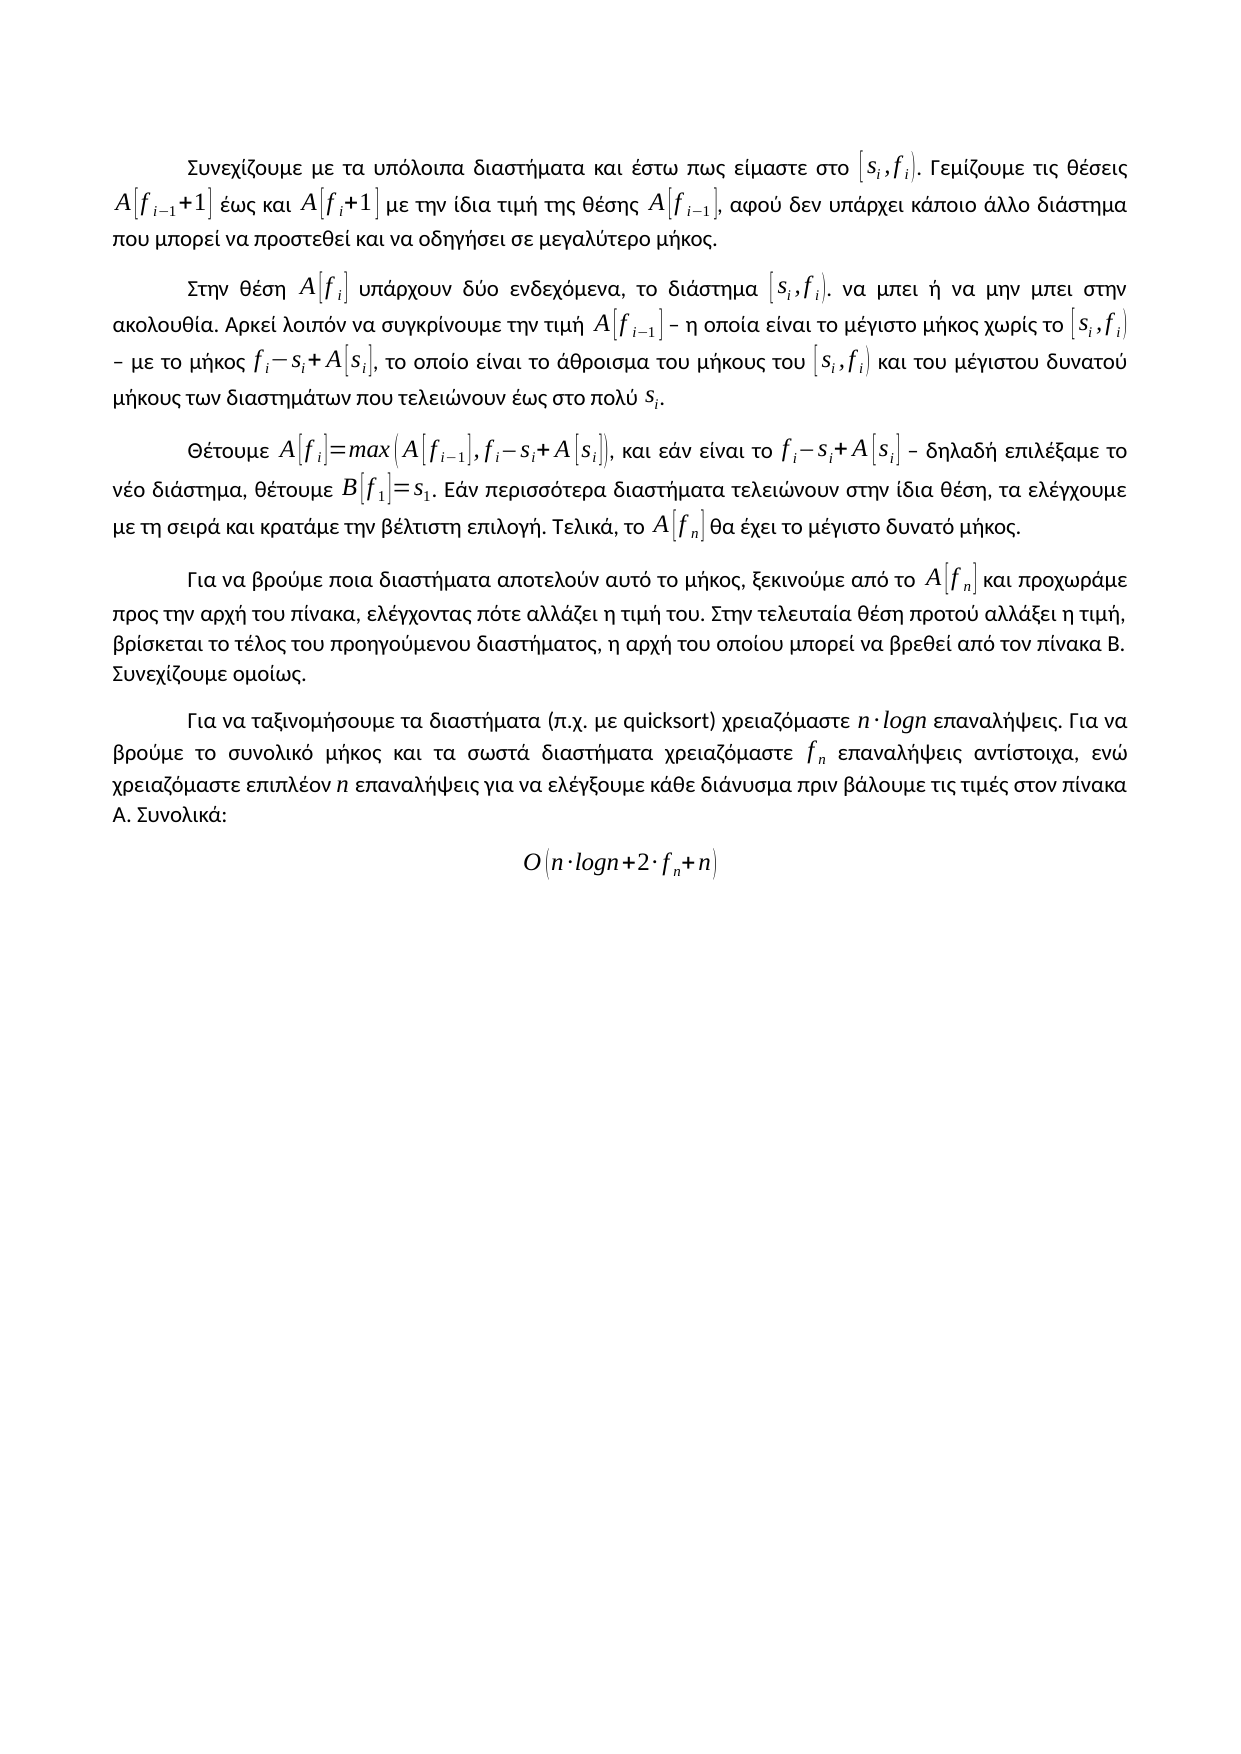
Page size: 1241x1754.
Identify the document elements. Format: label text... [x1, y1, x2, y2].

text Για να ταξινομήσουμε τα διαστήματα (π.χ. με quicksort) χρειαζόμαστε επαναλήψεις. Για να βρούμε το συνολικό μήκος και τα σωστά διαστήματα χρειαζόμαστε επαναλήψεις αντίστοιχα, ενώ χρειαζόμαστε επιπλέον επαναλήψεις για να ελέγξουμε κάθε διάνυσμα πριν βάλουμε τις τιμές στον πίνακα Α. Συνολικά: [112, 706, 1128, 828]
text Για να βρούμε ποια διαστήματα αποτελούν αυτό το μήκος, ξεκινούμε από το και προχωράμε προς την αρχή του πίνακα, ελέγχοντας πότε αλλάζει η τιμή του. Στην τελευταία θέση προτού αλλάξει η τιμή, βρίσκεται το τέλος του προηγούμενου διαστήματος, η αρχή του οποίου μπορεί να βρεθεί από τον πίνακα Β. Συνεχίζουμε ομοίως. [112, 562, 1128, 687]
text Συνεχίζουμε με τα υπόλοιπα διαστήματα και έστω πως είμαστε στο . Γεμίζουμε τις θέσεις έως και με την ίδια τιμή της θέσης , αφού δεν υπάρχει κάποιο άλλο διάστημα που μπορεί να προστεθεί και να οδηγήσει σε μεγαλύτερο μήκος. [112, 150, 1128, 252]
text Θέτουμε , και εάν είναι το – δηλαδή επιλέξαμε το νέο διάστημα, θέτουμε . Εάν περισσότερα διαστήματα τελειώνουν στην ίδια θέση, τα ελέγχουμε με τη σειρά και κρατάμε την βέλτιστη επιλογή. Τελικά, το θα έχει το μέγιστο δυνατό μήκος. [112, 431, 1128, 543]
text Στην θέση υπάρχουν δύο ενδεχόμενα, το διάστημα . να μπει ή να μην μπει στην ακολουθία. Αρκεί λοιπόν να συγκρίνουμε την τιμή – η οποία είναι το μέγιστο μήκος χωρίς το – με το μήκος , το οποίο είναι το άθροισμα του μήκους του και του μέγιστου δυνατού μήκους των διαστημάτων που τελειώνουν έως στο πολύ . [112, 271, 1128, 412]
